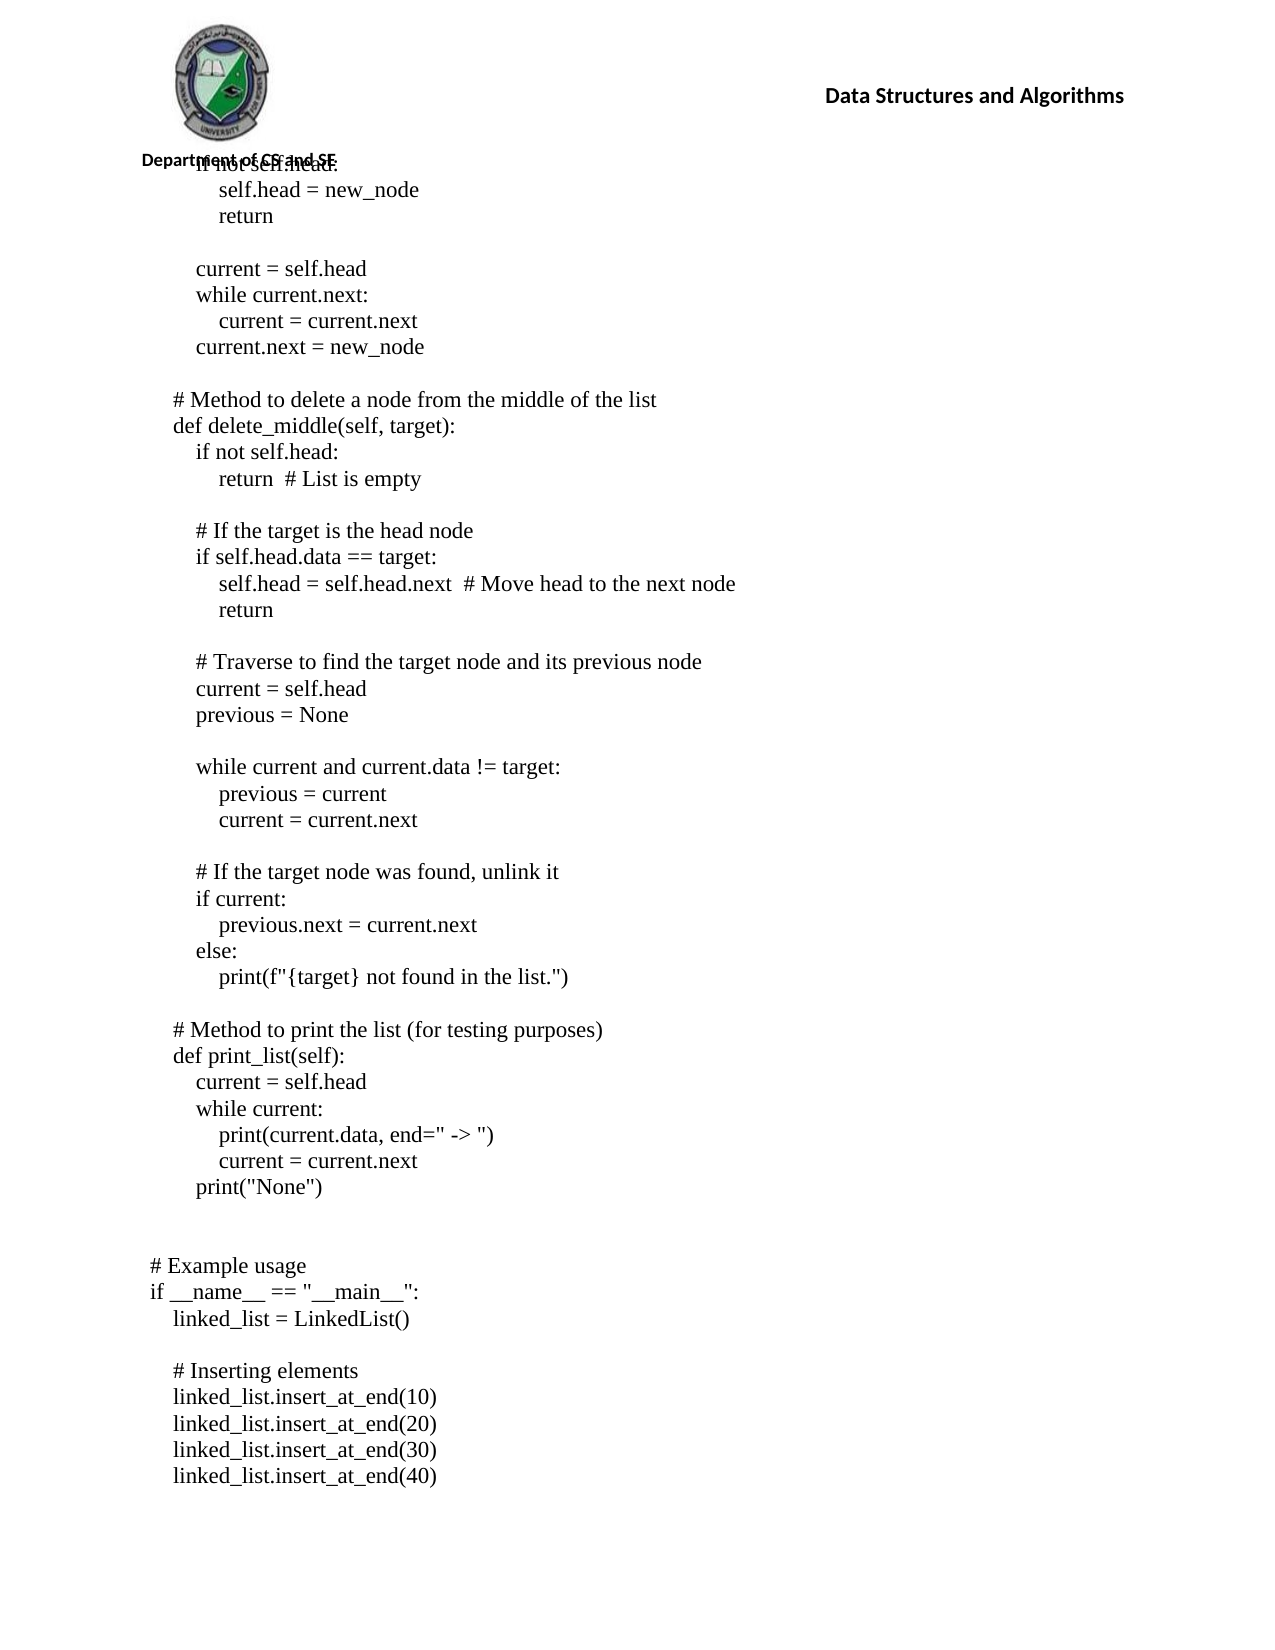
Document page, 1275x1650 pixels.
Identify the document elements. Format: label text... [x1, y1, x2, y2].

text current = current.next [150, 307, 1125, 334]
text def delete_middle(self, target): [150, 412, 1125, 439]
text return # List is empty [150, 465, 1125, 491]
text def print_list(self): [150, 1042, 1125, 1069]
text while current.next: [150, 281, 1125, 307]
text linked_list.insert_at_end(10) [150, 1384, 1125, 1410]
text # Example usage [150, 1252, 1125, 1279]
text current = current.next [150, 1147, 1125, 1174]
text previous.next = current.next [150, 911, 1125, 937]
text linked_list = LinkedList() [150, 1305, 1125, 1331]
text # Inserting elements [150, 1357, 1125, 1384]
text if __name__ == "__main__": [150, 1279, 1125, 1305]
text print("None") [150, 1174, 1125, 1200]
text if current: [150, 885, 1125, 911]
text if not self.head: [150, 150, 1125, 176]
text # If the target is the head node [150, 517, 1125, 544]
text self.head = self.head.next # Move head to the next node [150, 570, 1125, 596]
text if not self.head: [150, 439, 1125, 465]
text print(f"{target} not found in the list.") [150, 964, 1125, 990]
text previous = current [150, 780, 1125, 806]
text current = current.next [150, 806, 1125, 832]
text linked_list.insert_at_end(30) [150, 1436, 1125, 1462]
text previous = None [150, 701, 1125, 727]
text # Method to print the list (for testing purposes) [150, 1016, 1125, 1042]
text current = self.head [150, 1069, 1125, 1095]
text # Traverse to find the target node and its previous node [150, 649, 1125, 675]
text linked_list.insert_at_end(20) [150, 1410, 1125, 1436]
picture [170, 16, 275, 150]
text print(current.data, end=" -> ") [150, 1121, 1125, 1147]
text self.head = new_node [150, 176, 1125, 202]
text return [150, 596, 1125, 622]
text current = self.head [150, 675, 1125, 701]
text # Method to delete a node from the middle of the list [150, 386, 1125, 412]
text while current: [150, 1095, 1125, 1121]
text # If the target node was found, unlink it [150, 859, 1125, 885]
text if self.head.data == target: [150, 544, 1125, 570]
text return [150, 202, 1125, 229]
text current.next = new_node [150, 334, 1125, 360]
text while current and current.data != target: [150, 754, 1125, 780]
text current = self.head [150, 255, 1125, 281]
text else: [150, 937, 1125, 964]
text linked_list.insert_at_end(40) [150, 1462, 1125, 1489]
